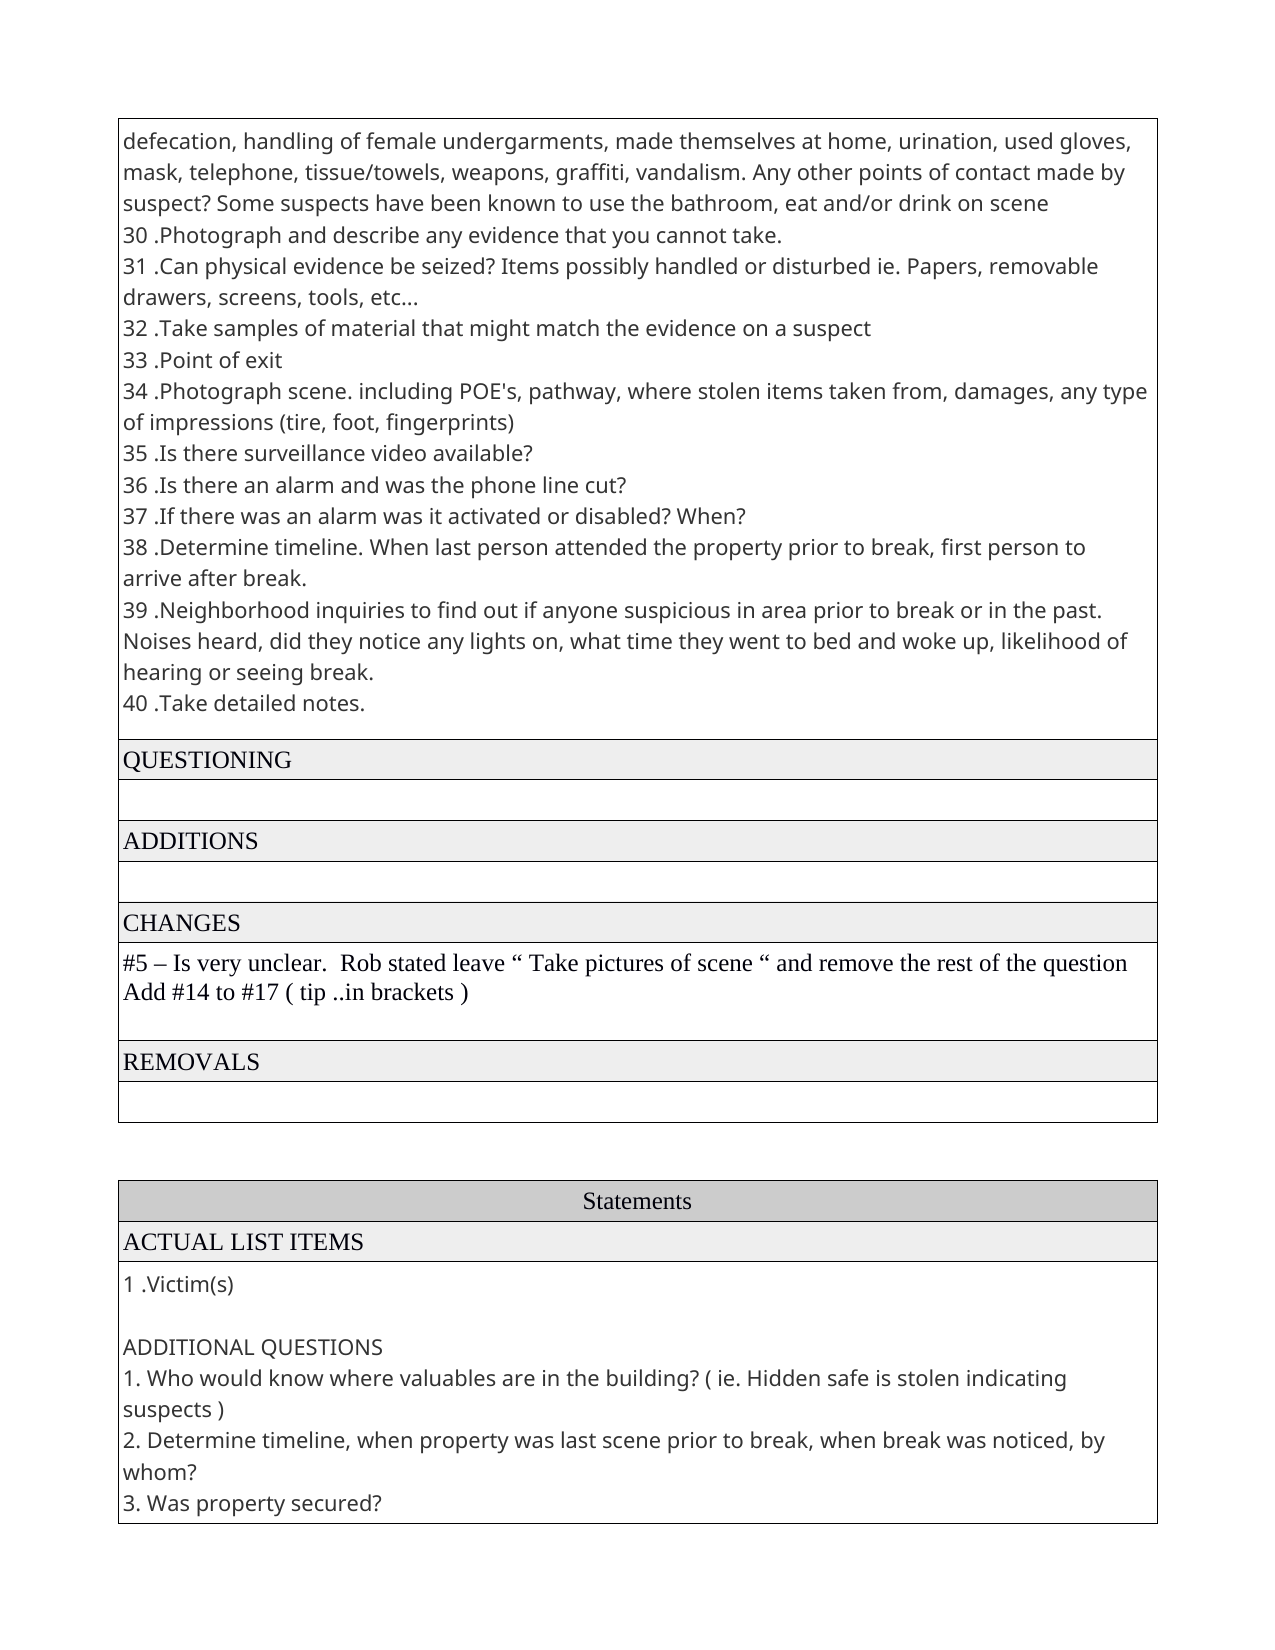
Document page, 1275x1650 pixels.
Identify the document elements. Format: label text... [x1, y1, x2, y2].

table_cell [119, 1082, 1157, 1122]
table_cell ADDITIONS [119, 821, 1157, 861]
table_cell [119, 1262, 1157, 1523]
table_cell CHANGES [119, 903, 1157, 942]
table_cell #5 – Is very unclear. Rob stated leave “ Take pictures of scene “ and remove the rest of the question Add #14 to #17 ( tip ..in brackets ) [119, 943, 1157, 1040]
table_cell [119, 780, 1157, 820]
table_cell [119, 862, 1157, 901]
table_cell ACTUAL LIST ITEMS [119, 1222, 1157, 1261]
table_cell QUESTIONING [119, 740, 1157, 779]
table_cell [119, 119, 1157, 738]
table_header Statements [119, 1181, 1157, 1221]
table_cell REMOVALS [119, 1041, 1157, 1081]
